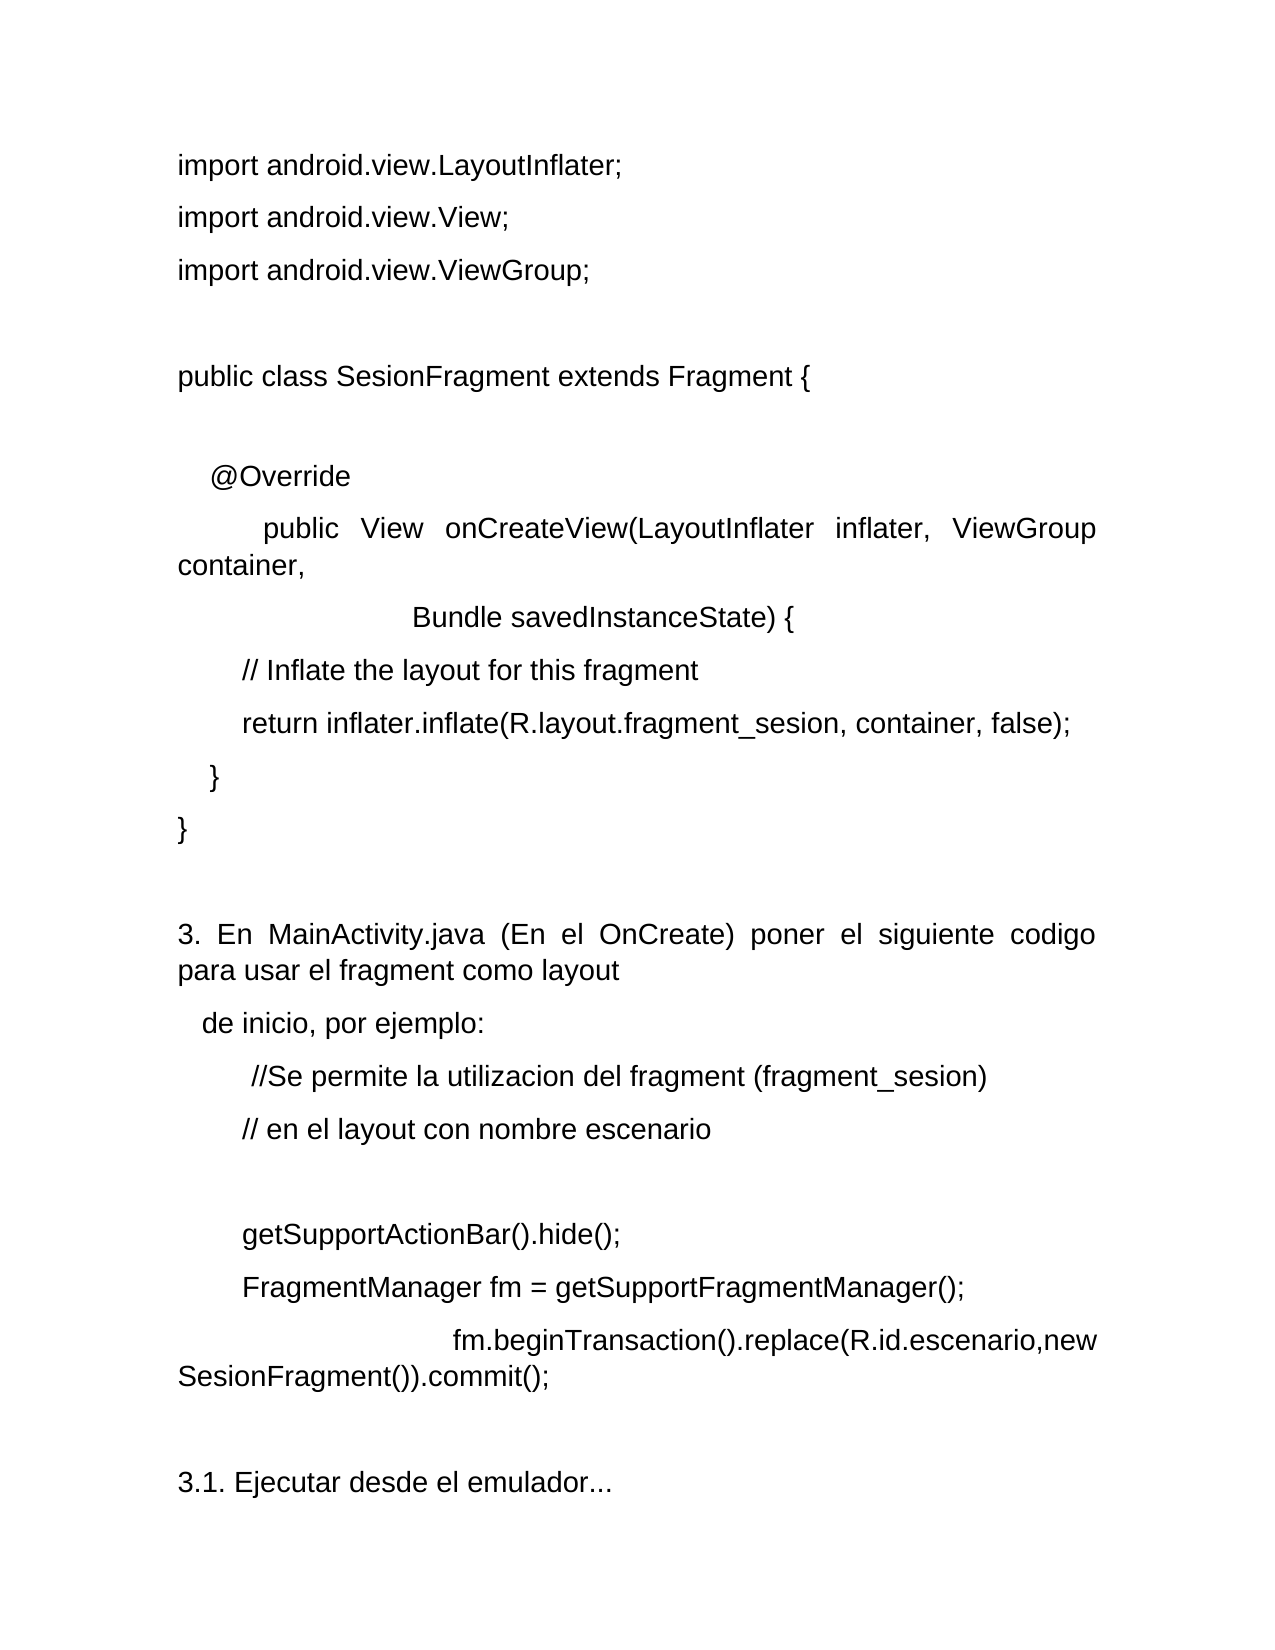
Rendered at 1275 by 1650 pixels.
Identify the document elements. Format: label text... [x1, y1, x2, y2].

text } [177, 759, 1098, 792]
text } [177, 812, 1098, 845]
text public class SesionFragment extends Fragment { [177, 359, 1098, 392]
text fm.beginTransaction().replace(R.id.escenario,new SesionFragment()).commit(); [177, 1323, 1098, 1393]
text getSupportActionBar().hide(); [177, 1217, 1098, 1251]
text Bundle savedInstanceState) { [177, 600, 1098, 634]
text 3.1. Ejecutar desde el emulador... [177, 1465, 1098, 1498]
text @Override [177, 458, 1098, 492]
text 3. En MainActivity.java (En el OnCreate) poner el siguiente codigo para usar el fragment como layout [177, 917, 1098, 987]
text // en el layout con nombre escenario [177, 1112, 1098, 1145]
text // Inflate the layout for this fragment [177, 653, 1098, 687]
text return inflater.inflate(R.layout.fragment_sesion, container, false); [177, 706, 1098, 739]
text import android.view.LayoutInflater; [177, 148, 1098, 181]
text de inicio, por ejemplo: [177, 1006, 1098, 1040]
text import android.view.View; [177, 200, 1098, 234]
text FragmentManager fm = getSupportFragmentManager(); [177, 1270, 1098, 1304]
text //Se permite la utilizacion del fragment (fragment_sesion) [177, 1059, 1098, 1092]
text import android.view.ViewGroup; [177, 253, 1098, 287]
text public View onCreateView(LayoutInflater inflater, ViewGroup container, [177, 511, 1098, 581]
